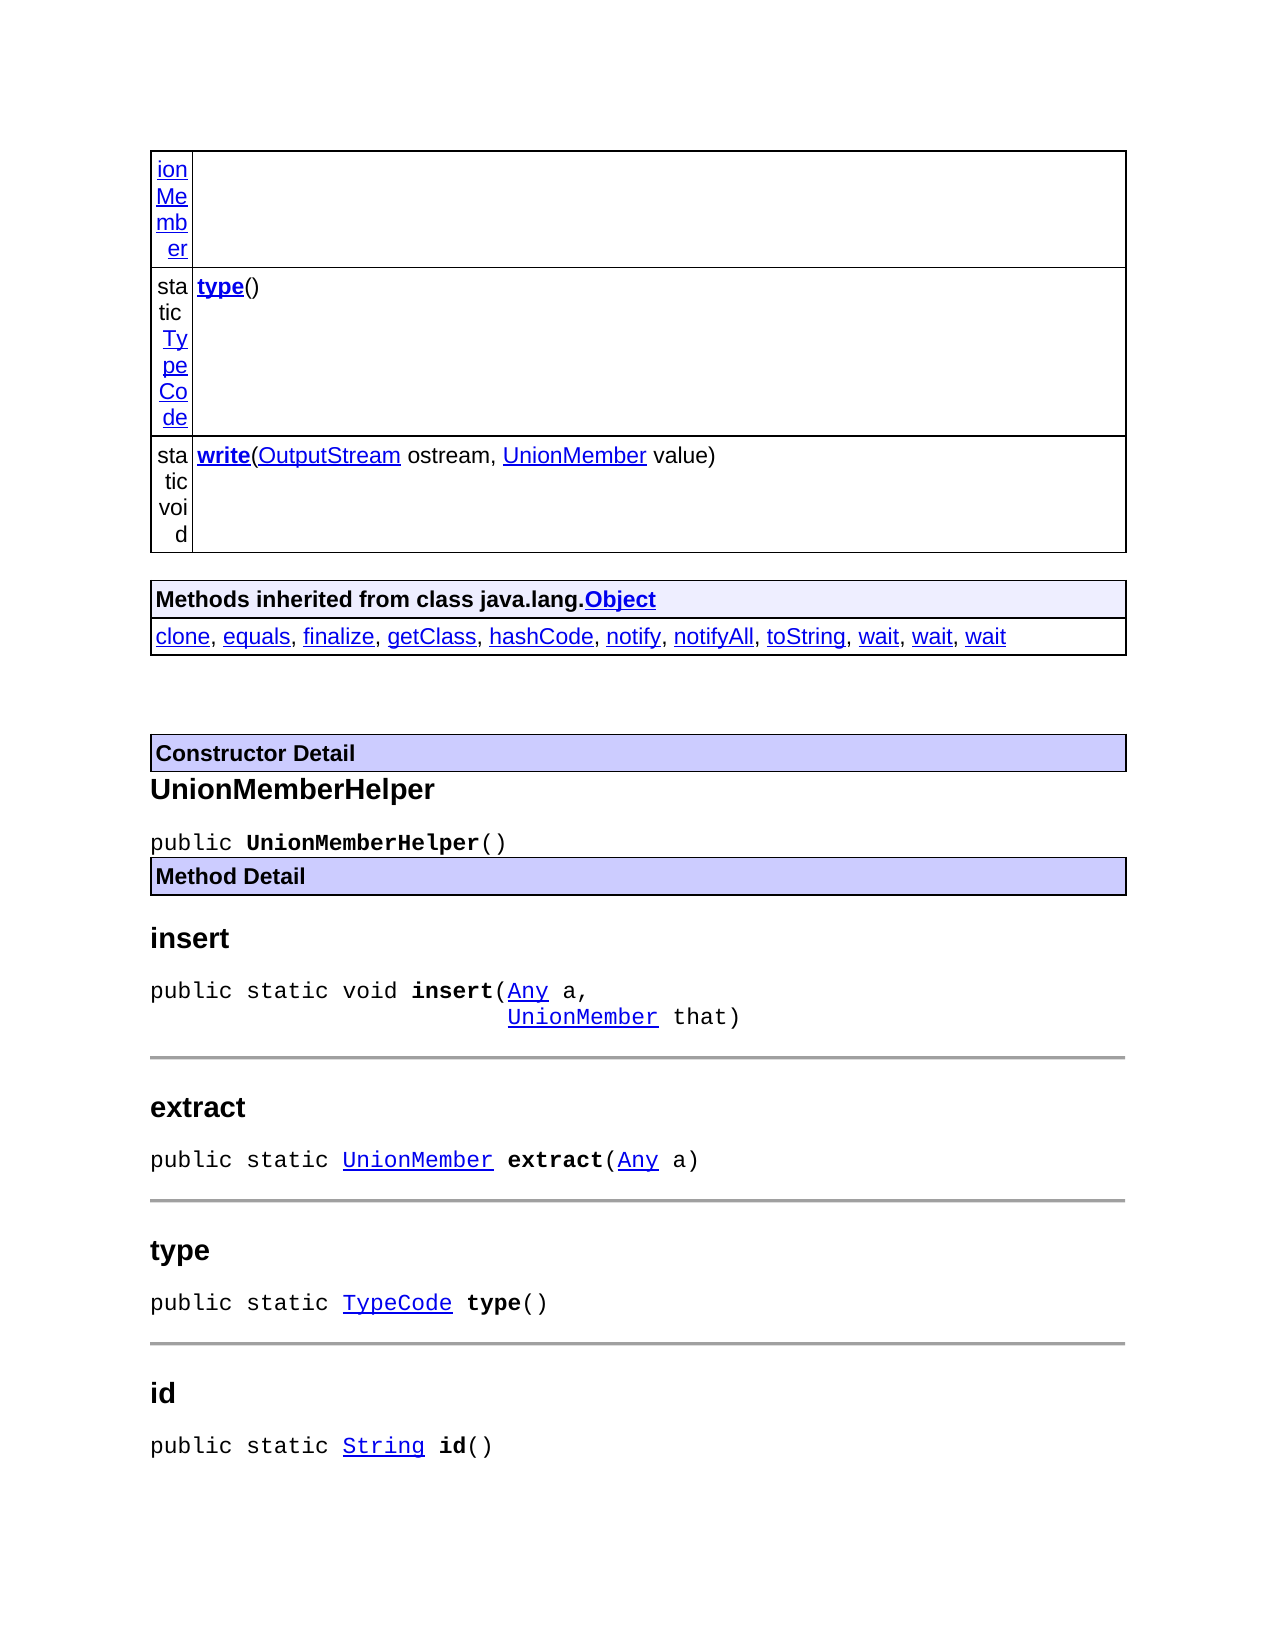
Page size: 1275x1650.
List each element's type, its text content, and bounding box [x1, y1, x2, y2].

subtitle UnionMemberHelper [150, 772, 1125, 806]
text public UnionMemberHelper() [150, 831, 1125, 857]
subtitle id [150, 1346, 1125, 1409]
text public static TypeCode type() [150, 1291, 1125, 1317]
table_header Method Detail [152, 858, 1125, 894]
table_cell write(OutputStream ostream, UnionMember value) [193, 437, 1125, 552]
subtitle insert [150, 921, 1125, 954]
subtitle type [150, 1203, 1125, 1266]
table_cell type() [193, 268, 1125, 435]
table_cell static void [152, 437, 192, 552]
table_cell clone, equals, finalize, getClass, hashCode, notify, notifyAll, toString, wait, wait, wait [152, 619, 1125, 654]
table_cell static TypeCode [152, 268, 192, 435]
text public static UnionMember extract(Any a) [150, 1148, 1125, 1174]
table_header Constructor Detail [152, 735, 1125, 771]
text public static void insert(Any a, UnionMember that) [150, 979, 1125, 1031]
table_cell static UnionMember [152, 152, 192, 266]
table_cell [193, 152, 1125, 266]
table_header Methods inherited from class java.lang.Object [152, 581, 1125, 617]
subtitle extract [150, 1060, 1125, 1123]
text public static String id() [150, 1434, 1125, 1460]
